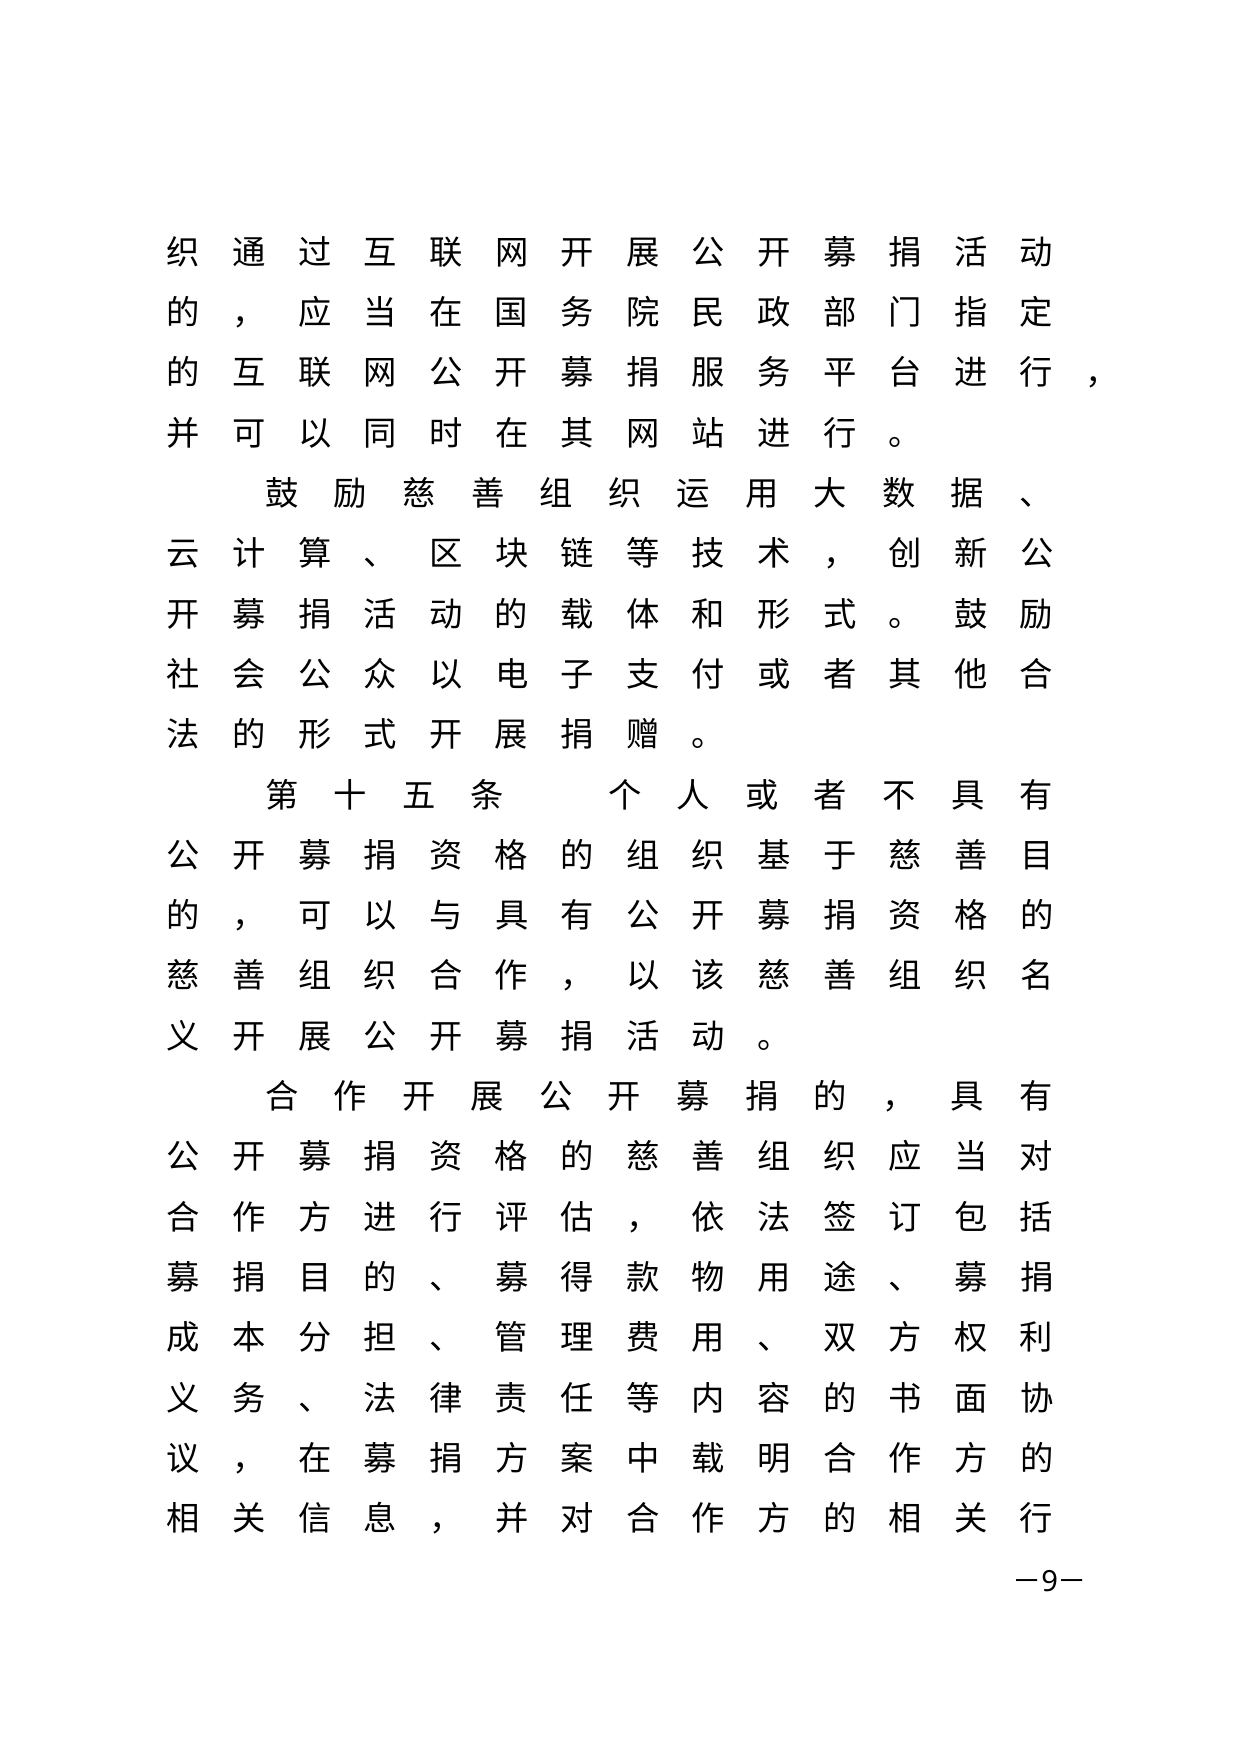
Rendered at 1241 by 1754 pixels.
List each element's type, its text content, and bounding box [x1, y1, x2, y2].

text 具有公开募捐资格的慈善组织通过互联网开展公开募捐活动的，应当在国务院民政部门指定的互联网公开募捐服务平台进行，并可以同时在其网站进行。 [167, 219, 1085, 461]
text 合作开展公开募捐的，具有公开募捐资格的慈善组织应当对合作方进行评估，依法签订包括募捐目的、募得款物用途、募捐成本分担、管理费用、双方权利义务、法律责任等内容的书面协议，在募捐方案中载明合作方的相关信息，并对合作方的相关行为进行指导和监督。 [167, 1064, 1085, 1546]
text 第十五条 个人或者不具有公开募捐资格的组织基于慈善目的，可以与具有公开募捐资格的慈善组织合作，以该慈善组织名义开展公开募捐活动。 [167, 762, 1085, 1064]
text 鼓励慈善组织运用大数据、云计算、区块链等技术，创新公开募捐活动的载体和形式。鼓励社会公众以电子支付或者其他合法的形式开展捐赠。 [167, 461, 1085, 762]
